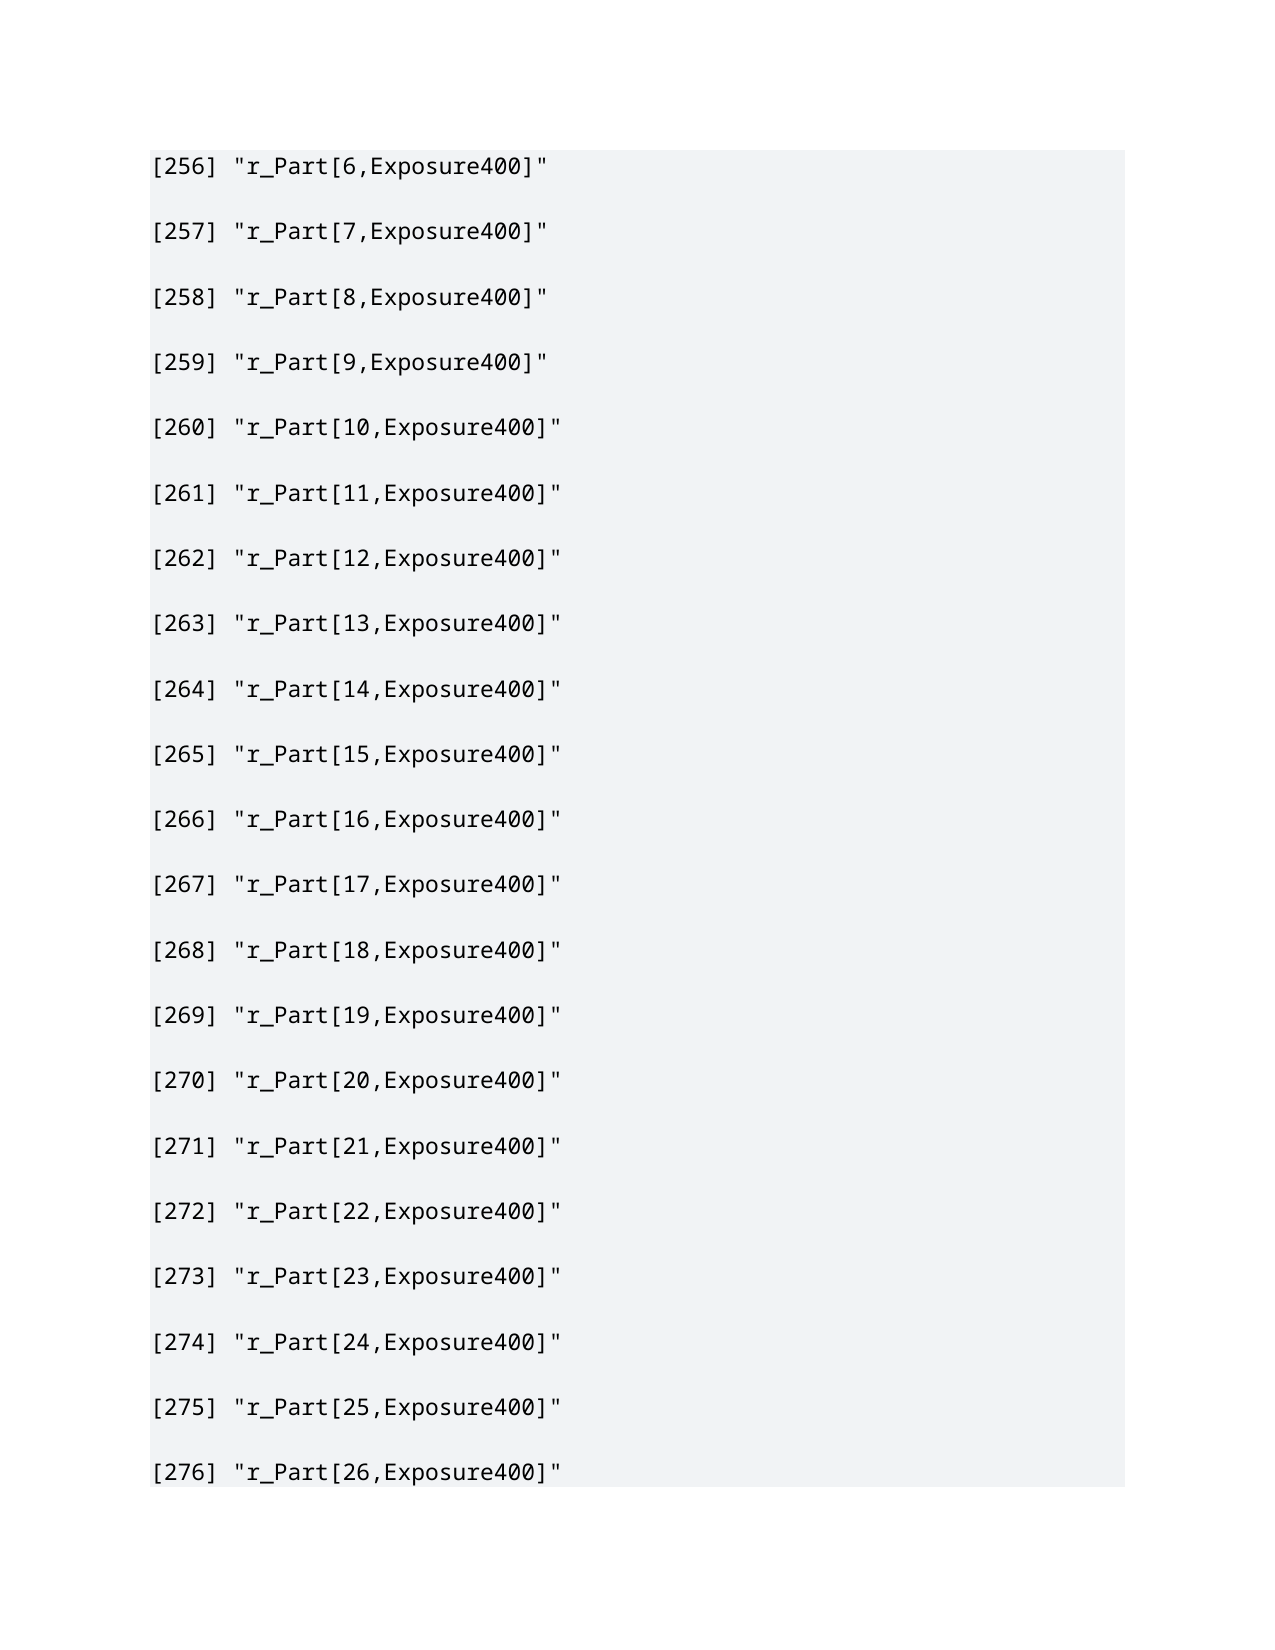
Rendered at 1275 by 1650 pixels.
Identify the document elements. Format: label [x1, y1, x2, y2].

text [150, 150, 1125, 1487]
